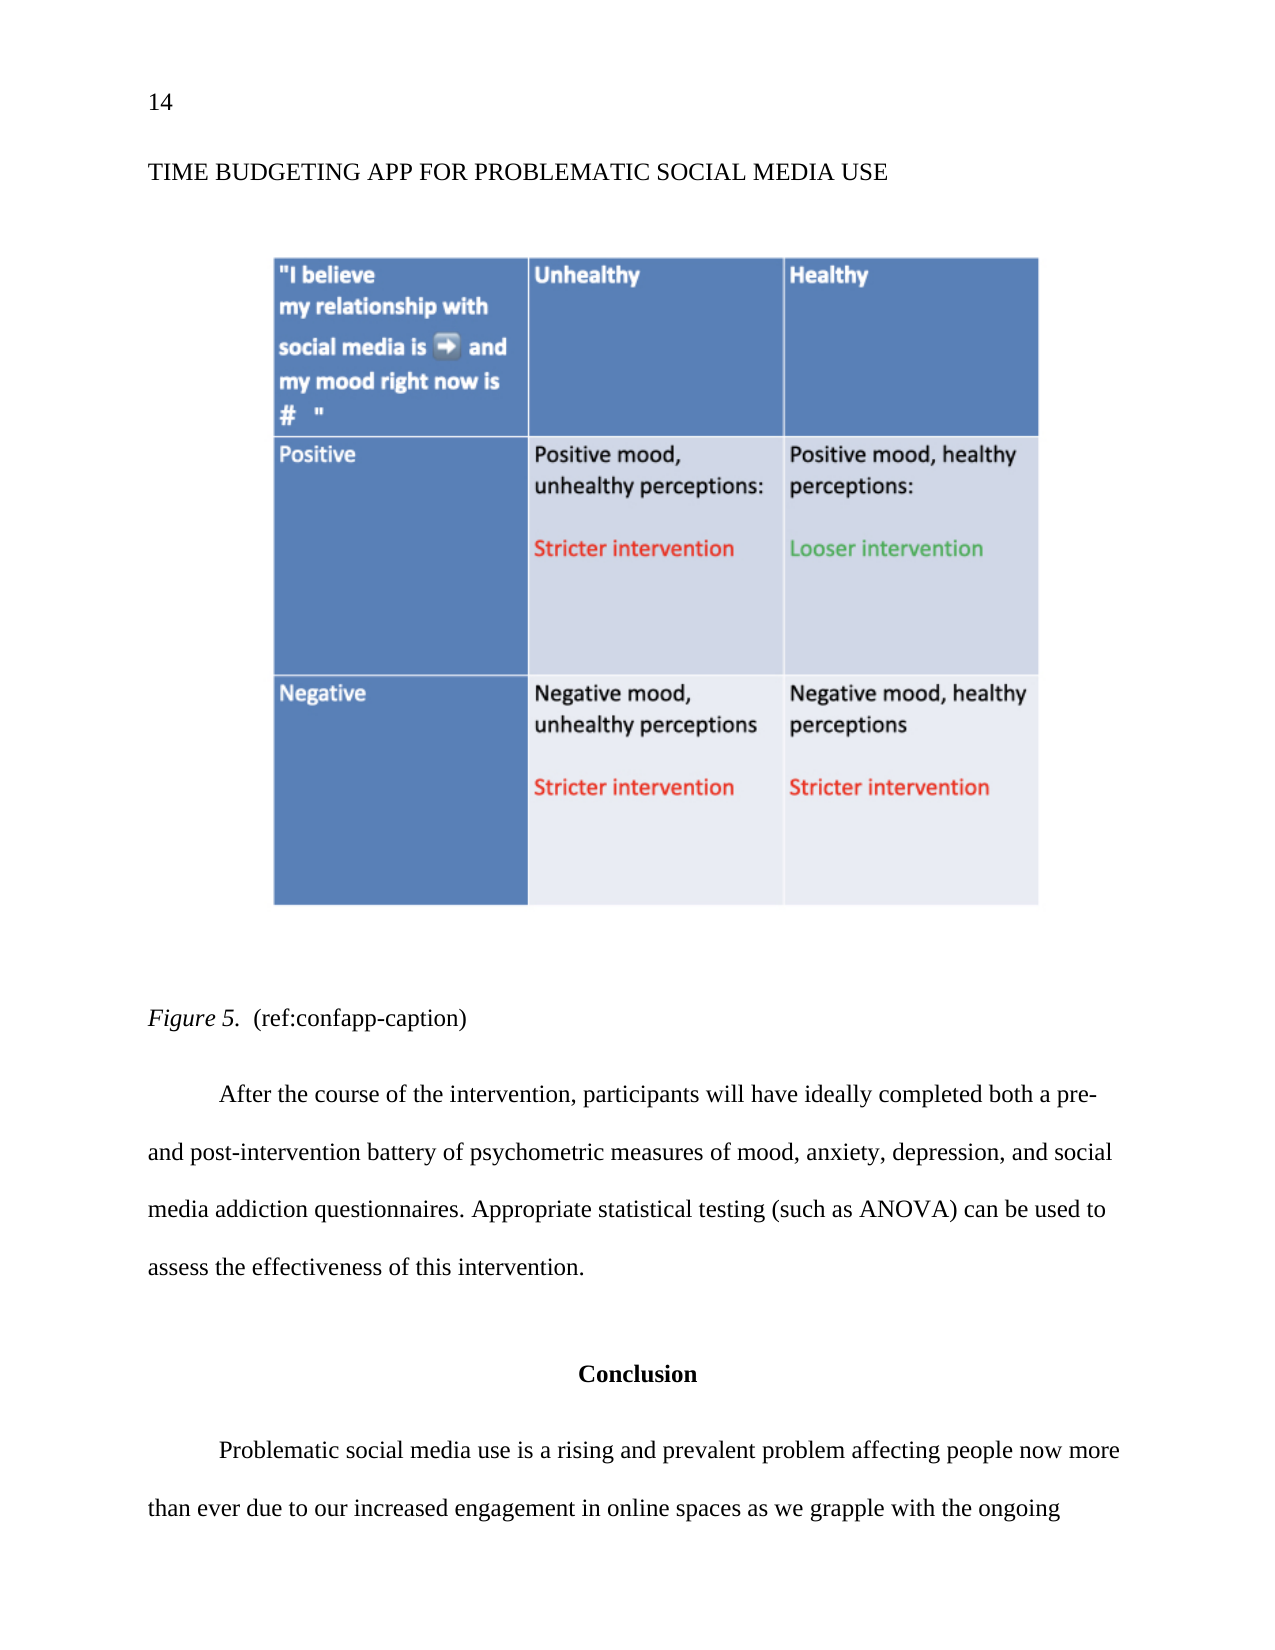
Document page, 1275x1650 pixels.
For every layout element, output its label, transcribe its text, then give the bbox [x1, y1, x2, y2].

text After the course of the intervention, participants will have ideally completed both a pre- and post-intervention battery of psychometric measures of mood, anxiety, depression, and social media addiction questionnaires. Appropriate statistical testing (such as ANOVA) can be used to assess the effectiveness of this intervention. [148, 1079, 1127, 1281]
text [148, 1436, 1127, 1522]
picture [166, 215, 1146, 950]
subtitle Conclusion [148, 1359, 1127, 1388]
text Figure 5. (ref:confapp-caption) [148, 1003, 1127, 1032]
